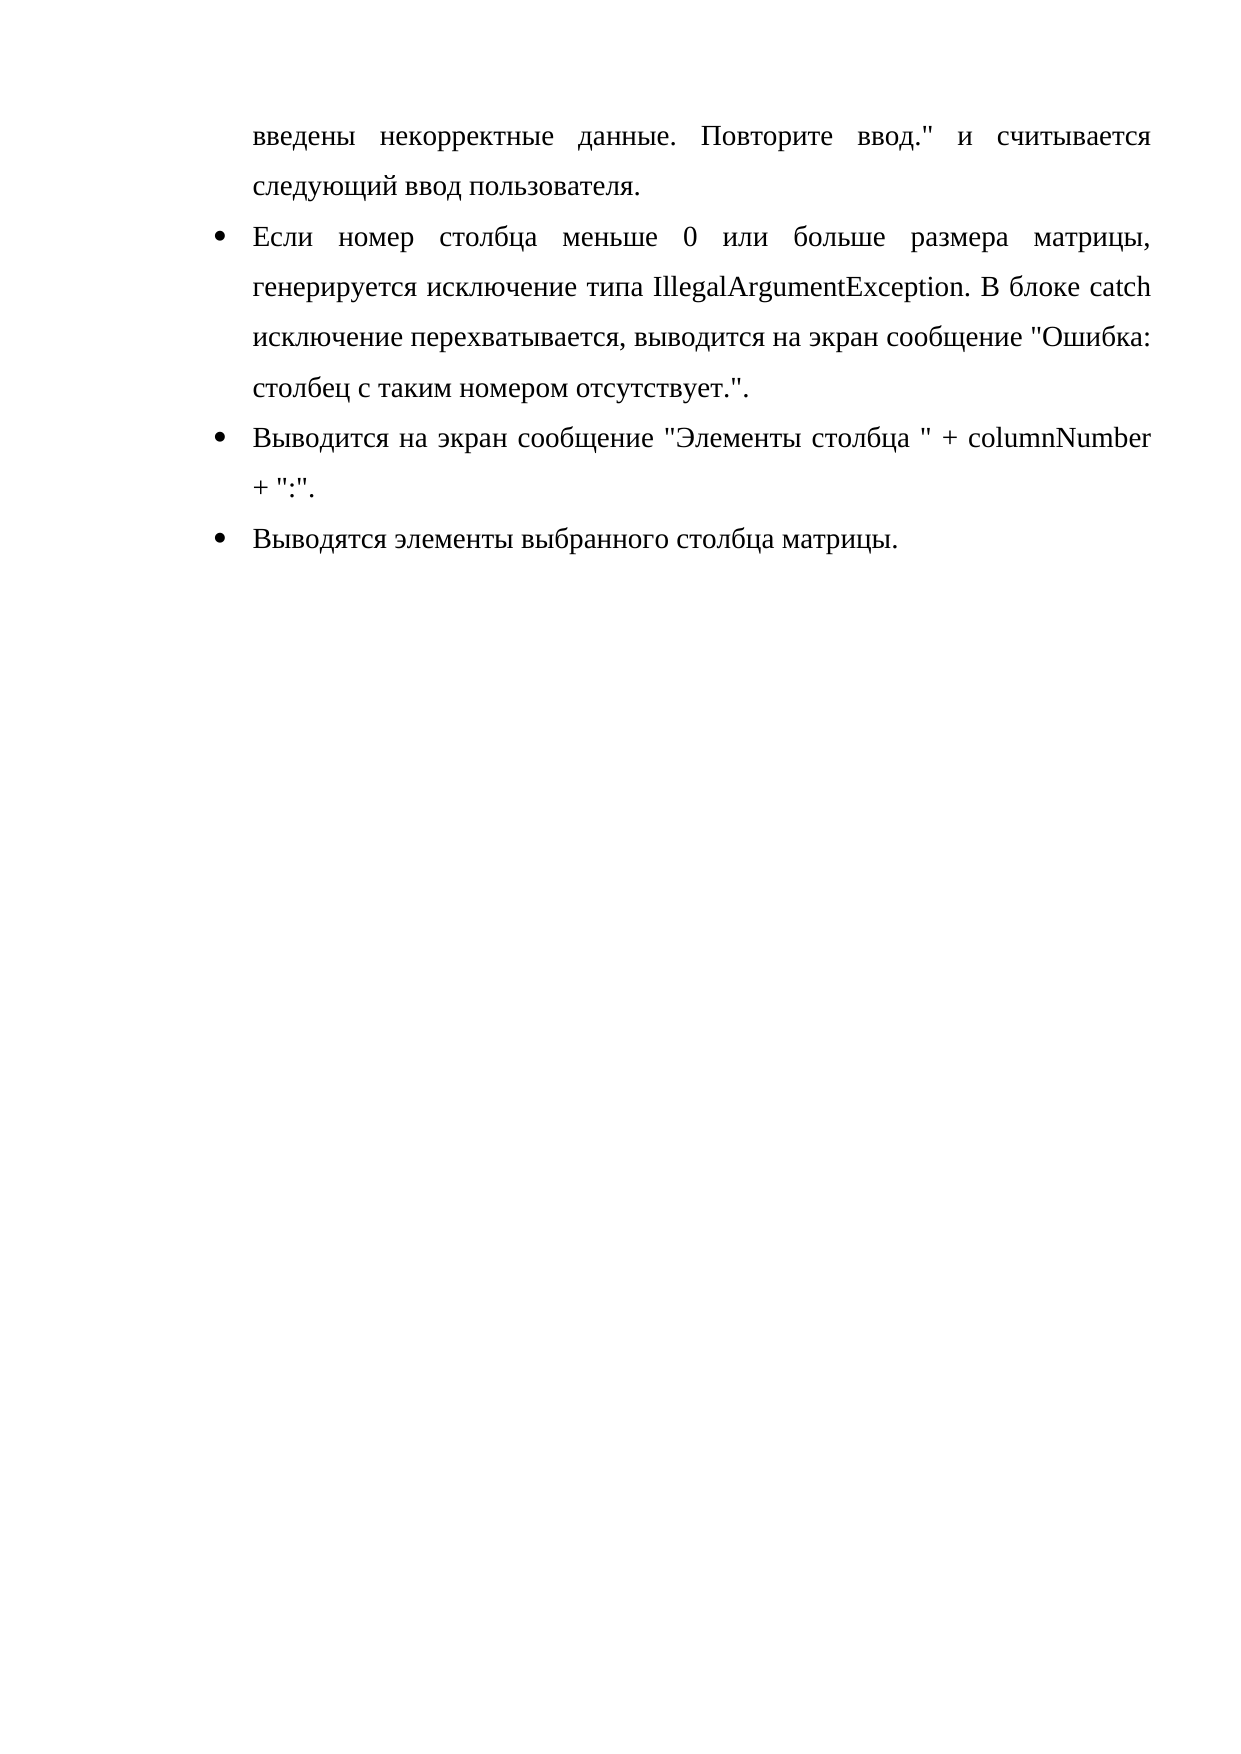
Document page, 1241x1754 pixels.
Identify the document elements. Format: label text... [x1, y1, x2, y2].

list Если номер столбца меньше 0 или больше размера матрицы, генерируется исключение типа IllegalArgumentException. В блоке catch исключение перехватывается, выводится на экран сообщение "Ошибка: столбец с таким номером отсутствует.". [215, 219, 1152, 403]
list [215, 118, 1152, 202]
list Выводится на экран сообщение "Элементы столбца " + columnNumber + ":". [215, 420, 1152, 504]
list Выводятся элементы выбранного столбца матрицы. [215, 521, 1152, 554]
